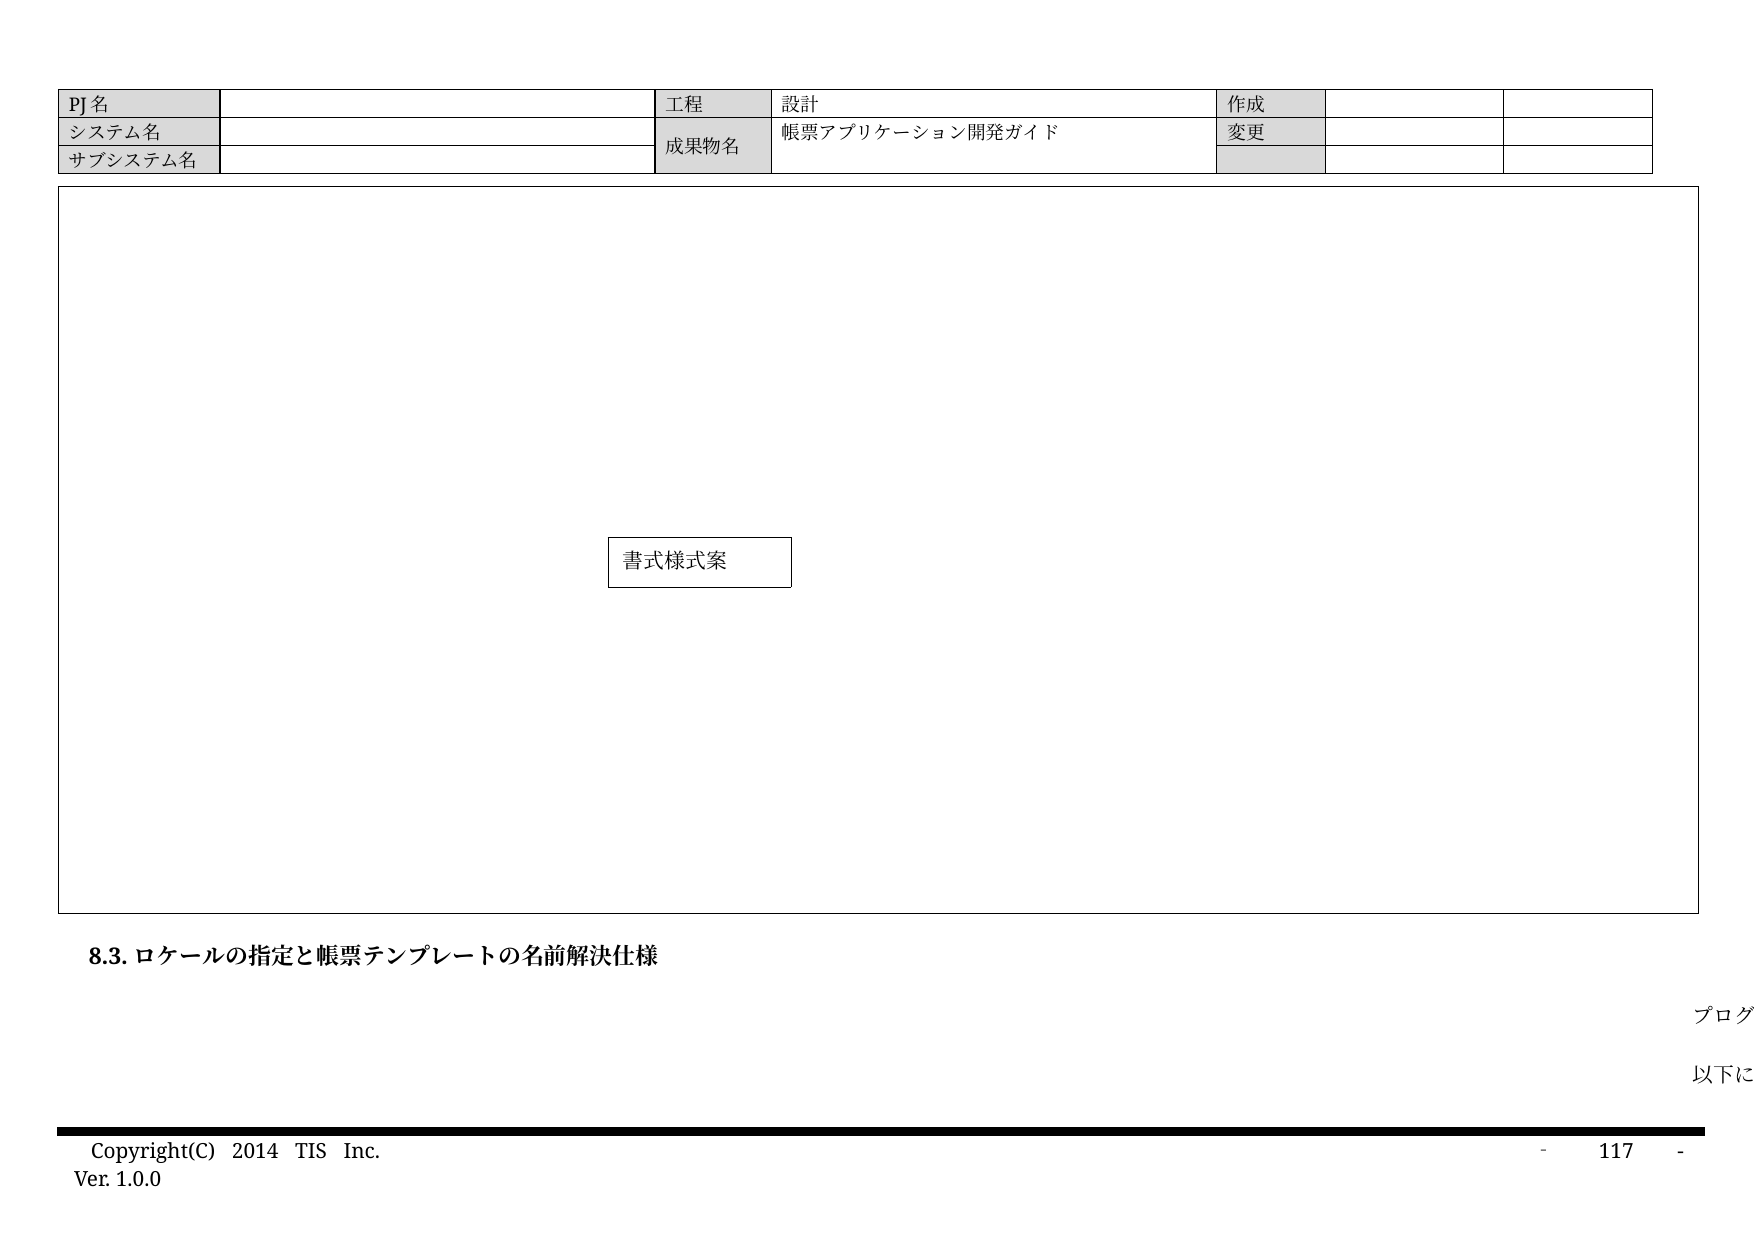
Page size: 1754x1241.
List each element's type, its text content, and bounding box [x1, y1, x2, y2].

subtitle ロケールの指定と帳票テンプレートの名前解決仕様 [89, 938, 1695, 971]
